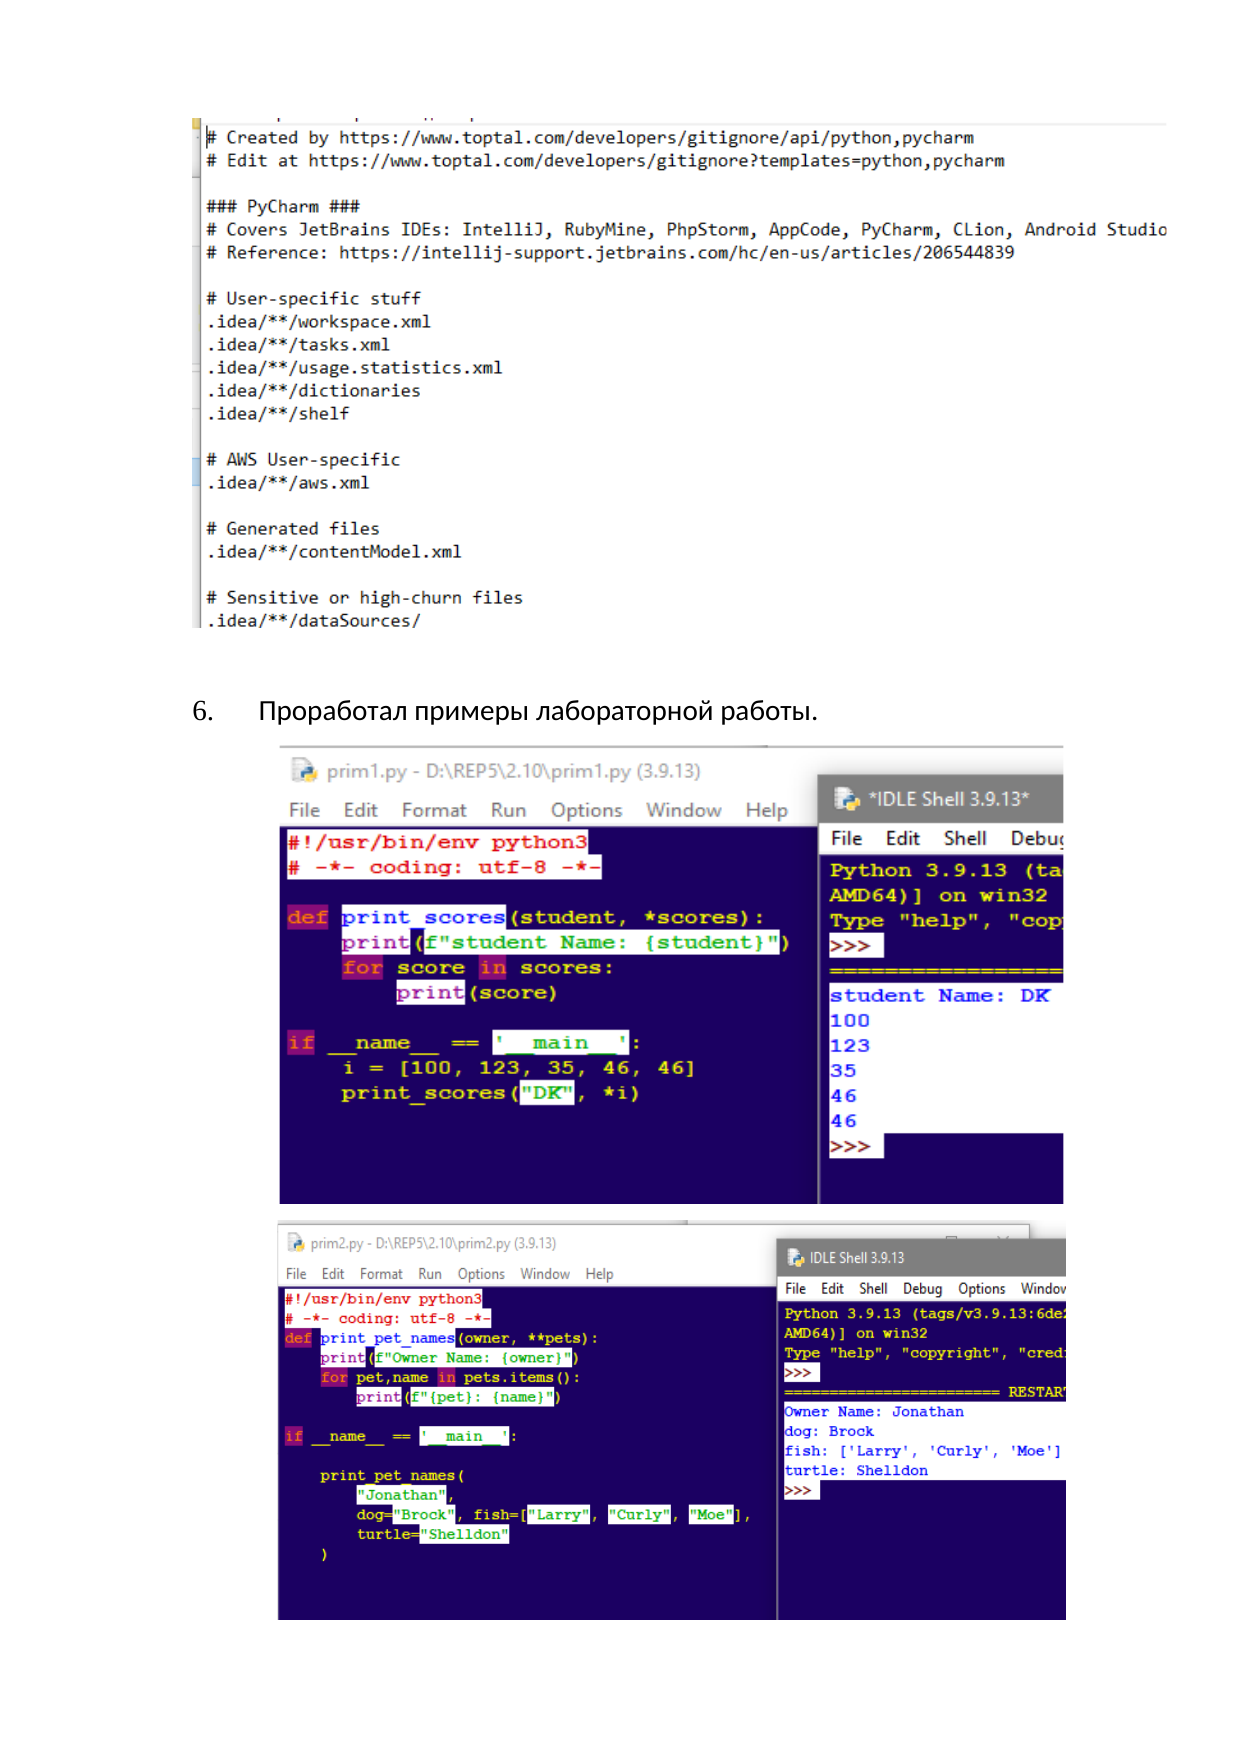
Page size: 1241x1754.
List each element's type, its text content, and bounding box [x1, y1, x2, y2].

list Проработал примеры лабораторной работы. [118, 692, 1152, 728]
picture [279, 745, 1064, 1204]
picture [192, 118, 1167, 628]
picture [277, 1220, 1066, 1620]
